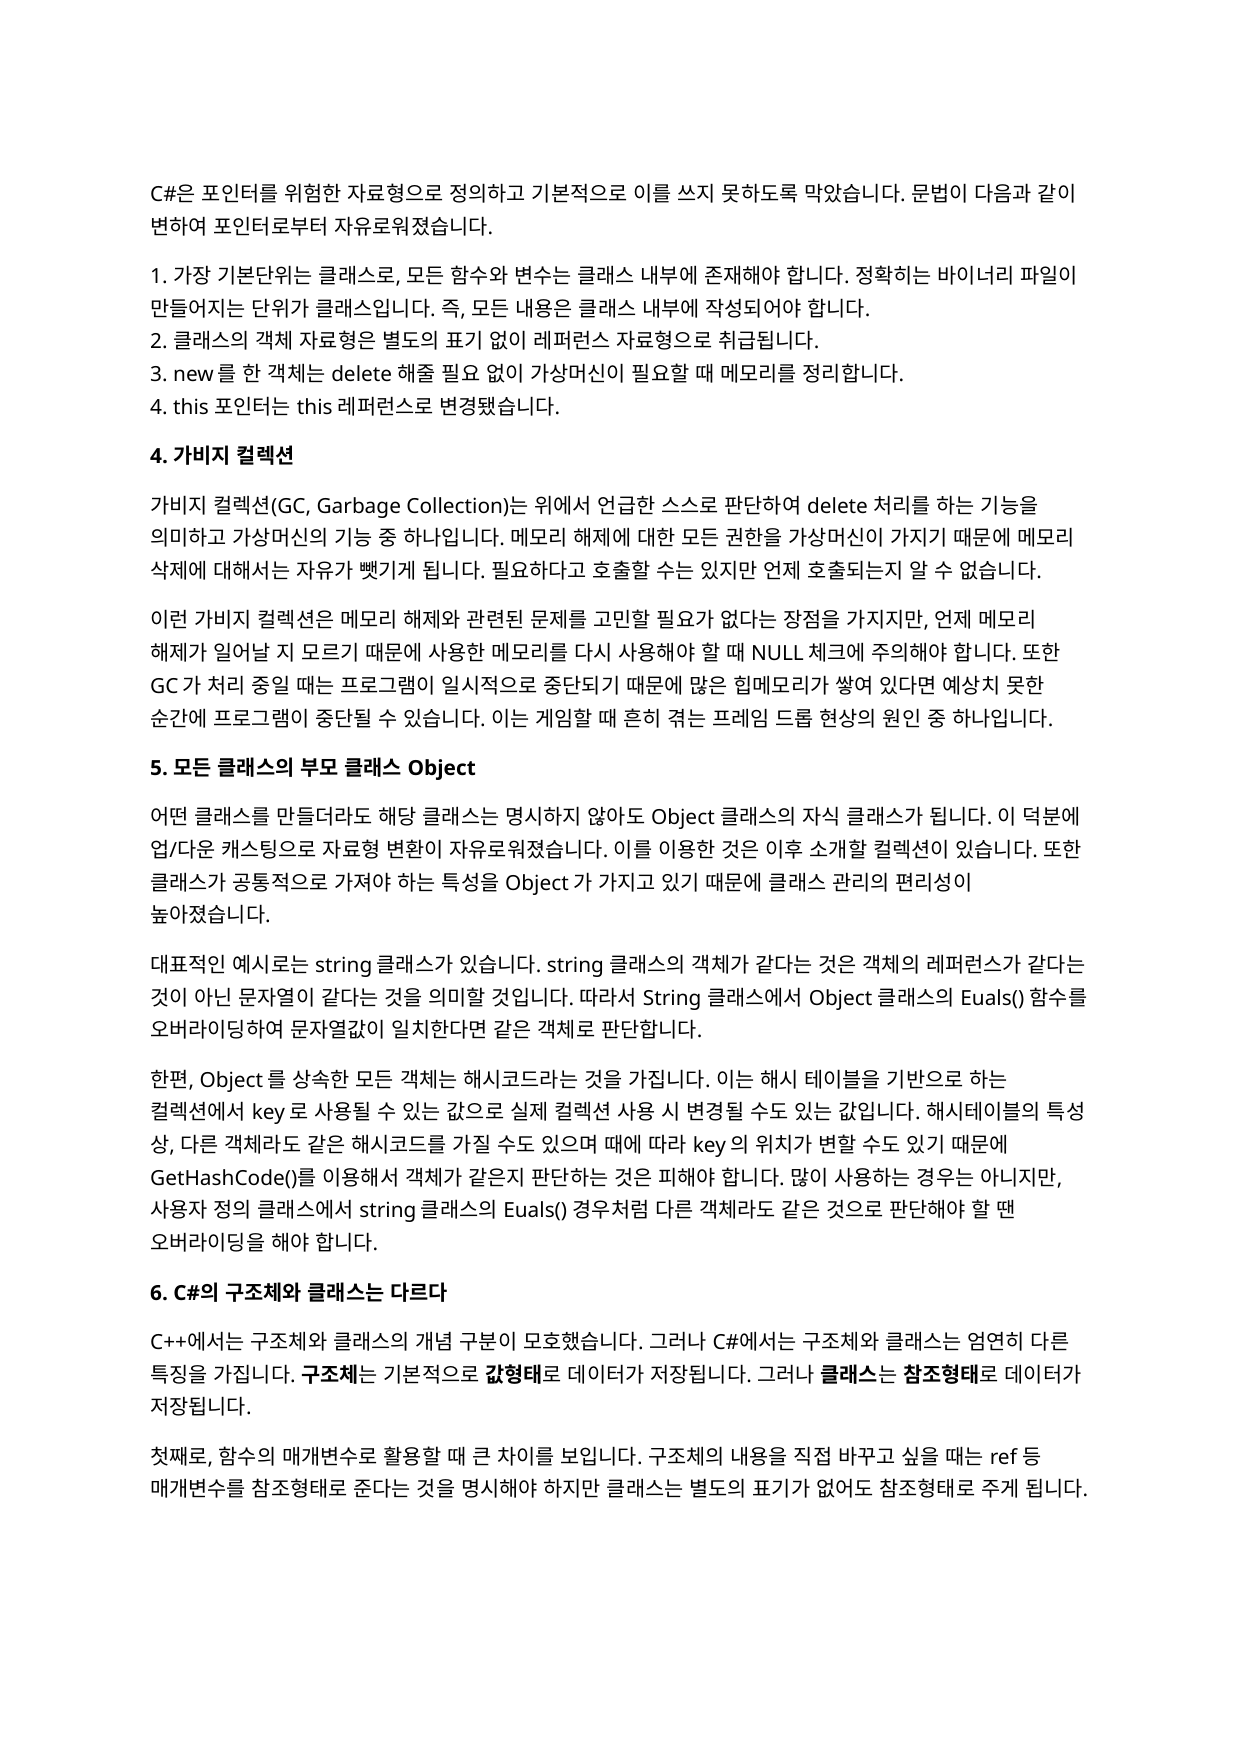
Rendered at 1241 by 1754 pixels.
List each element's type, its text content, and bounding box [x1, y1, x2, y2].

text 4. this 포인터는 this 레퍼런스로 변경됐습니다. [150, 390, 1090, 420]
text 대표적인 예시로는 string클래스가 있습니다. string 클래스의 객체가 같다는 것은 객체의 레퍼런스가 같다는 것이 아닌 문자열이 같다는 것을 의미할 것입니다. 따라서 String 클래스에서 Object 클래스의 Euals() 함수를 오버라이딩하여 문자열값이 일치한다면 같은 객체로 판단합니다. [150, 948, 1090, 1044]
text 이런 가비지 컬렉션은 메모리 해제와 관련된 문제를 고민할 필요가 없다는 장점을 가지지만, 언제 메모리 해제가 일어날 지 모르기 때문에 사용한 메모리를 다시 사용해야 할 때 NULL체크에 주의해야 합니다. 또한 GC가 처리 중일 때는 프로그램이 일시적으로 중단되기 때문에 많은 힙메모리가 쌓여 있다면 예상치 못한 순간에 프로그램이 중단될 수 있습니다. 이는 게임할 때 흔히 겪는 프레임 드롭 현상의 원인 중 하나입니다. [150, 604, 1090, 732]
text 첫째로, 함수의 매개변수로 활용할 때 큰 차이를 보입니다. 구조체의 내용을 직접 바꾸고 싶을 때는 ref 등 매개변수를 참조형태로 준다는 것을 명시해야 하지만 클래스는 별도의 표기가 없어도 참조형태로 주게 됩니다. [150, 1440, 1090, 1503]
text 1. 가장 기본단위는 클래스로, 모든 함수와 변수는 클래스 내부에 존재해야 합니다. 정확히는 바이너리 파일이 만들어지는 단위가 클래스입니다. 즉, 모든 내용은 클래스 내부에 작성되어야 합니다. [150, 259, 1090, 322]
text 5. 모든 클래스의 부모 클래스 Object [150, 751, 1090, 781]
text 6. C#의 구조체와 클래스는 다르다 [150, 1276, 1090, 1306]
text 어떤 클래스를 만들더라도 해당 클래스는 명시하지 않아도 Object 클래스의 자식 클래스가 됩니다. 이 덕분에 업/다운 캐스팅으로 자료형 변환이 자유로워졌습니다. 이를 이용한 것은 이후 소개할 컬렉션이 있습니다. 또한 클래스가 공통적으로 가져야 하는 특성을 Object가 가지고 있기 때문에 클래스 관리의 편리성이 높아졌습니다. [150, 801, 1090, 929]
text 가비지 컬렉션(GC, Garbage Collection)는 위에서 언급한 스스로 판단하여 delete 처리를 하는 기능을 의미하고 가상머신의 기능 중 하나입니다. 메모리 해제에 대한 모든 권한을 가상머신이 가지기 때문에 메모리 삭제에 대해서는 자유가 뺏기게 됩니다. 필요하다고 호출할 수는 있지만 언제 호출되는지 알 수 없습니다. [150, 489, 1090, 584]
text 2. 클래스의 객체 자료형은 별도의 표기 없이 레퍼런스 자료형으로 취급됩니다. [150, 325, 1090, 355]
text 3. new를 한 객체는 delete 해줄 필요 없이 가상머신이 필요할 때 메모리를 정리합니다. [150, 357, 1090, 388]
text C++에서는 구조체와 클래스의 개념 구분이 모호했습니다. 그러나 C#에서는 구조체와 클래스는 엄연히 다른 특징을 가집니다. 구조체는 기본적으로 값형태로 데이터가 저장됩니다. 그러나 클래스는 참조형태로 데이터가 저장됩니다. [150, 1325, 1090, 1421]
text C#은 포인터를 위험한 자료형으로 정의하고 기본적으로 이를 쓰지 못하도록 막았습니다. 문법이 다음과 같이 변하여 포인터로부터 자유로워졌습니다. [150, 177, 1090, 240]
text 4. 가비지 컬렉션 [150, 439, 1090, 470]
text 한편, Object를 상속한 모든 객체는 해시코드라는 것을 가집니다. 이는 해시 테이블을 기반으로 하는 컬렉션에서 key로 사용될 수 있는 값으로 실제 컬렉션 사용 시 변경될 수도 있는 값입니다. 해시테이블의 특성 상, 다른 객체라도 같은 해시코드를 가질 수도 있으며 때에 따라 key의 위치가 변할 수도 있기 때문에 GetHashCode()를 이용해서 객체가 같은지 판단하는 것은 피해야 합니다. 많이 사용하는 경우는 아니지만, 사용자 정의 클래스에서 string클래스의 Euals() 경우처럼 다른 객체라도 같은 것으로 판단해야 할 땐 오버라이딩을 해야 합니다. [150, 1063, 1090, 1257]
